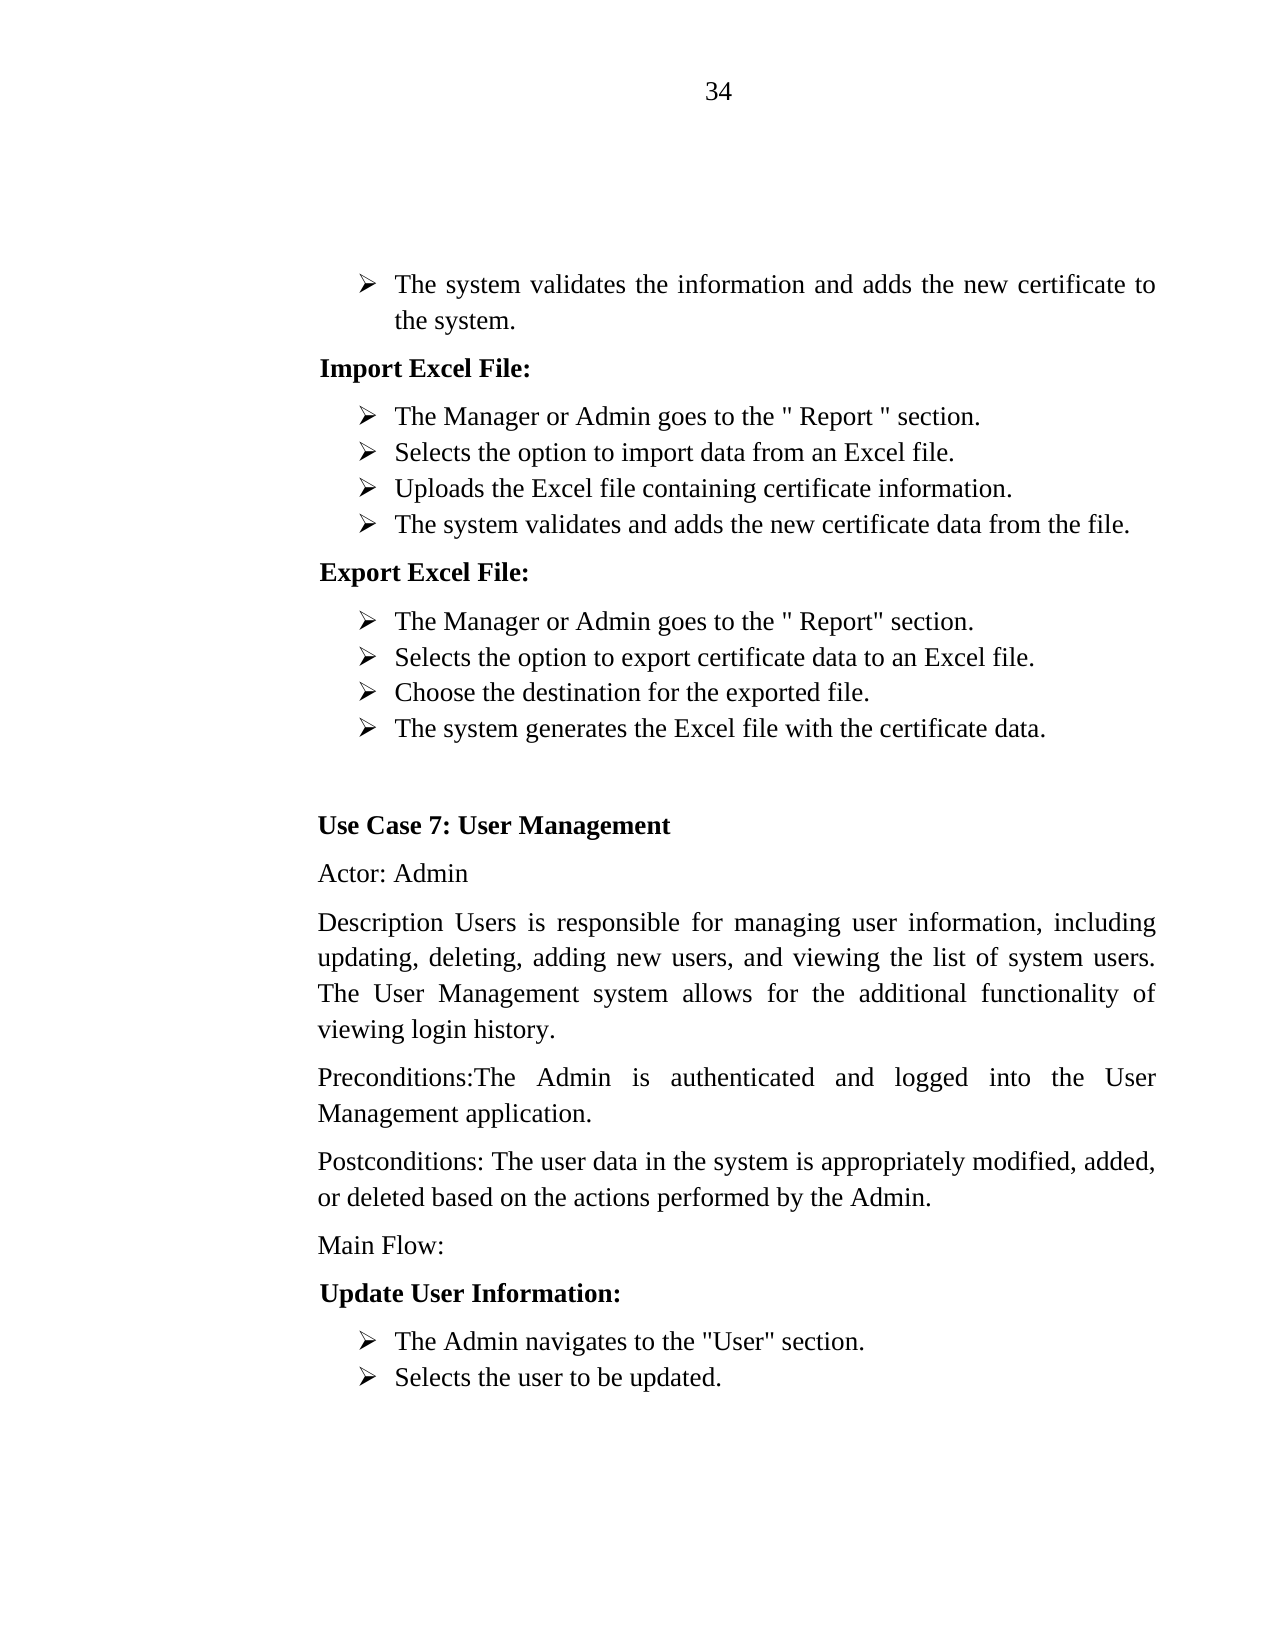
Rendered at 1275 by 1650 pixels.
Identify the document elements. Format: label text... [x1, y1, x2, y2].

list Selects the option to export certificate data to an Excel file. [357, 641, 1157, 672]
list The system validates and adds the new certificate data from the file. [357, 508, 1157, 539]
text Use Case 7: User Management [244, 809, 1157, 840]
text Preconditions:The Admin is authenticated and logged into the User Management application. [317, 1061, 1157, 1128]
text Import Excel File: [319, 352, 1157, 383]
list The Admin navigates to the "User" section. [357, 1325, 1157, 1357]
list The Manager or Admin goes to the " Report" section. [357, 605, 1157, 636]
list Selects the option to import data from an Excel file. [357, 436, 1157, 467]
list Choose the destination for the exported file. [357, 677, 1157, 708]
text Main Flow: [317, 1229, 1157, 1260]
text Description Users is responsible for managing user information, including updating, deleting, adding new users, and viewing the list of system users. The User Management system allows for the additional functionality of viewing login history. [317, 906, 1157, 1044]
list The Manager or Admin goes to the " Report " section. [357, 400, 1157, 431]
list The system validates the information and adds the new certificate to the system. [357, 268, 1157, 335]
text Update User Information: [319, 1277, 1157, 1308]
list Uploads the Excel file containing certificate information. [357, 472, 1157, 503]
text Export Excel File: [319, 556, 1157, 588]
text Actor: Admin [317, 857, 1157, 888]
text Postconditions: The user data in the system is appropriately modified, added, or deleted based on the actions performed by the Admin. [317, 1145, 1157, 1212]
list The system generates the Excel file with the certificate data. [357, 712, 1157, 744]
list Selects the user to be updated. [357, 1361, 1157, 1393]
